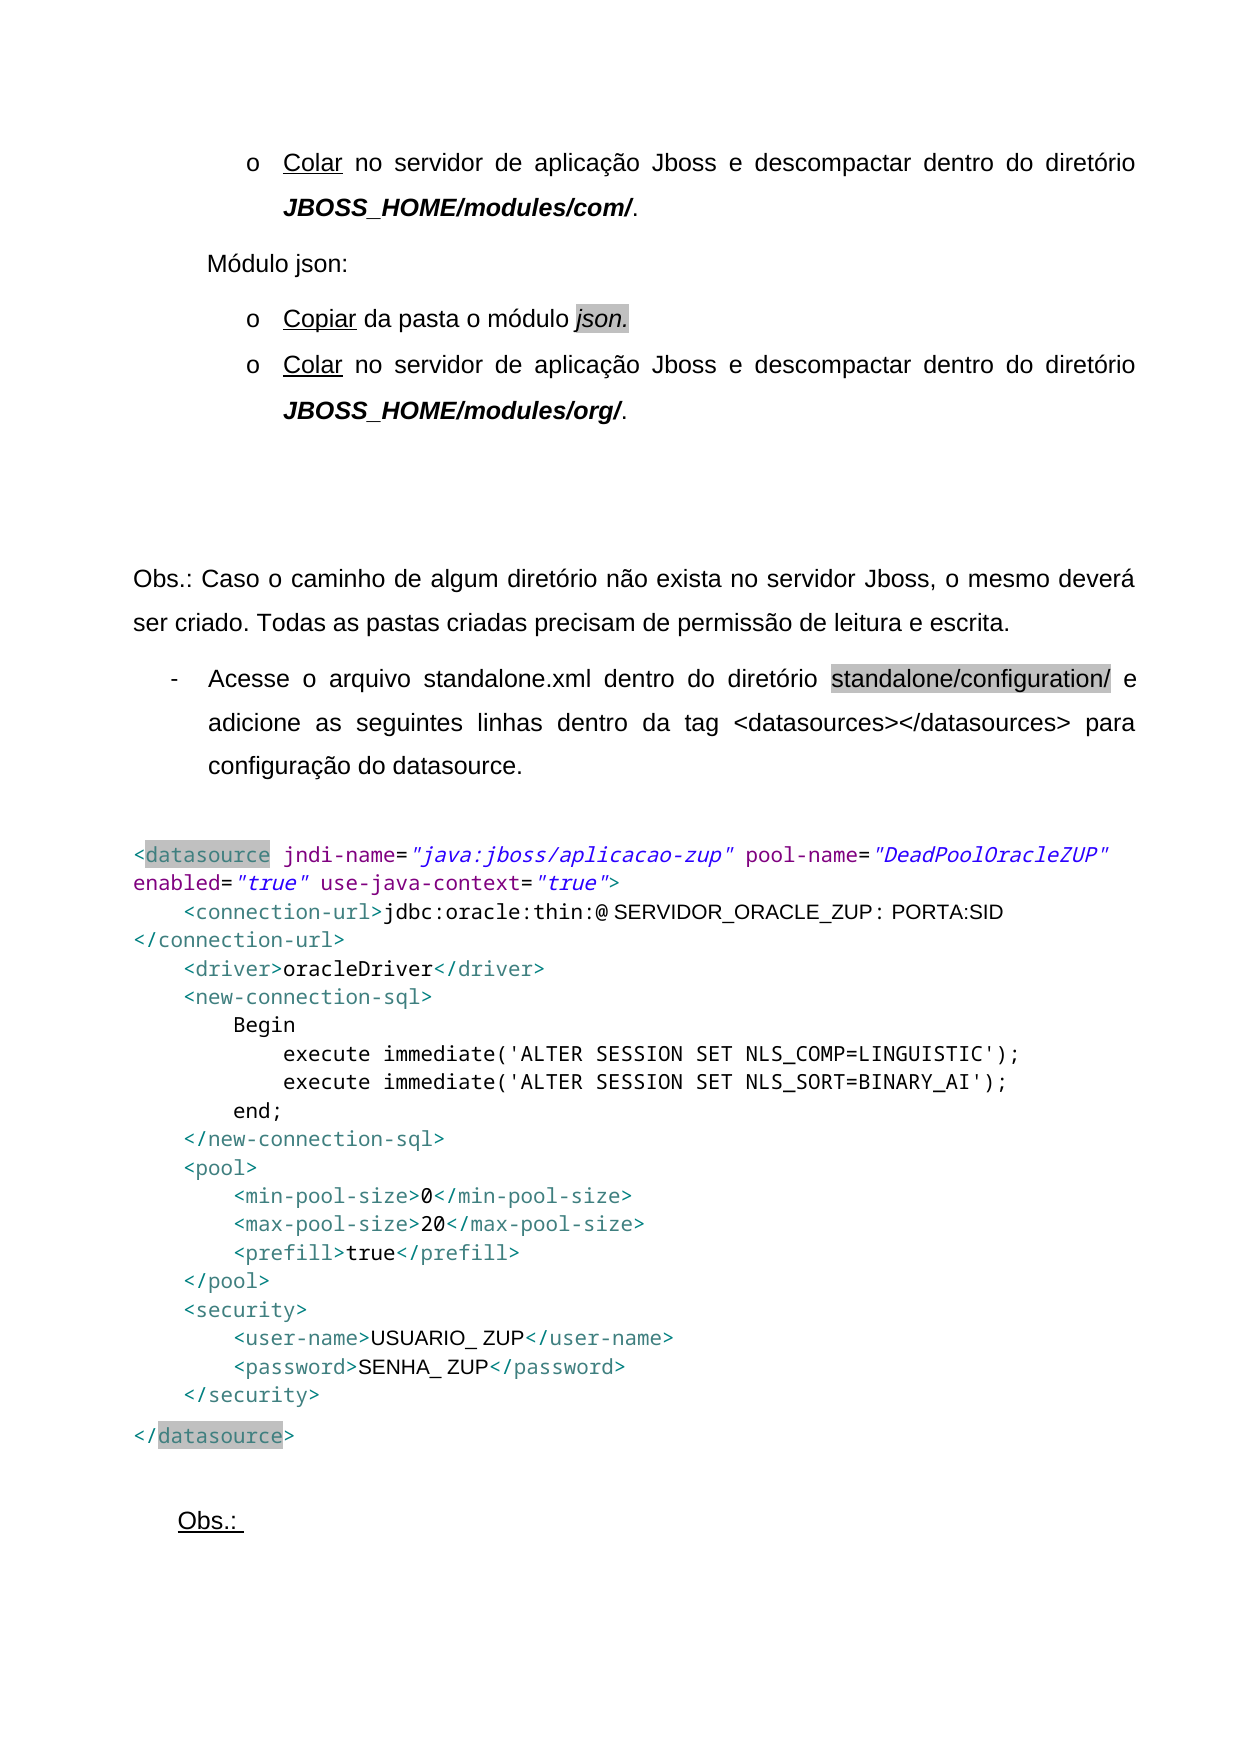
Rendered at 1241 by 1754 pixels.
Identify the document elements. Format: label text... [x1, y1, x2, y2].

text </pool> [133, 1266, 1137, 1295]
text <prefill>true</prefill> [133, 1238, 1137, 1266]
text execute immediate('ALTER SESSION SET NLS_SORT=BINARY_AI'); [133, 1067, 1137, 1096]
text <max-pool-size>20</max-pool-size> [133, 1209, 1137, 1238]
list Acesse o arquivo standalone.xml dentro do diretório standalone/configuration/ e adicione as seguintes linhas dentro da tag <datasources></datasources> para configuração do datasource. [170, 663, 1137, 780]
text Módulo json: [207, 248, 1137, 277]
text <password>SENHA_ ZUP</password> [133, 1352, 1137, 1380]
text end; [133, 1096, 1137, 1124]
text Begin [133, 1011, 1137, 1039]
text <user-name>USUARIO_ ZUP</user-name> [133, 1323, 1137, 1352]
text <min-pool-size>0</min-pool-size> [133, 1181, 1137, 1209]
text <driver>oracleDriver</driver> [133, 954, 1137, 982]
text Obs.: Caso o caminho de algum diretório não exista no servidor Jboss, o mesmo deverá ser criado. Todas as pastas criadas precisam de permissão de leitura e escrita. [133, 564, 1137, 636]
text <new-connection-sql> [133, 982, 1137, 1011]
text <security> [133, 1295, 1137, 1323]
list Colar no servidor de aplicação Jboss e descompactar dentro do diretório JBOSS_HOME/modules/org/. [245, 351, 1137, 424]
text </datasource> [283, 1421, 1137, 1449]
text execute immediate('ALTER SESSION SET NLS_COMP=LINGUISTIC'); [133, 1039, 1137, 1067]
list Colar no servidor de aplicação Jboss e descompactar dentro do diretório JBOSS_HOME/modules/com/. [245, 148, 1137, 222]
text <pool> [133, 1153, 1137, 1181]
text <connection-url>jdbc:oracle:thin:@ SERVIDOR_ORACLE_ZUP: PORTA:SID </connection-url> [133, 897, 1137, 954]
text Obs.: [133, 1506, 1137, 1535]
text <datasource jndi-name="java:jboss/aplicacao-zup" pool-name="DeadPoolOracleZUP" enabled="true" use-java-context="true"> [133, 840, 1137, 897]
text </security> [133, 1380, 1137, 1409]
text </new-connection-sql> [133, 1124, 1137, 1153]
list Copiar da pasta o módulo json. [245, 304, 1137, 335]
